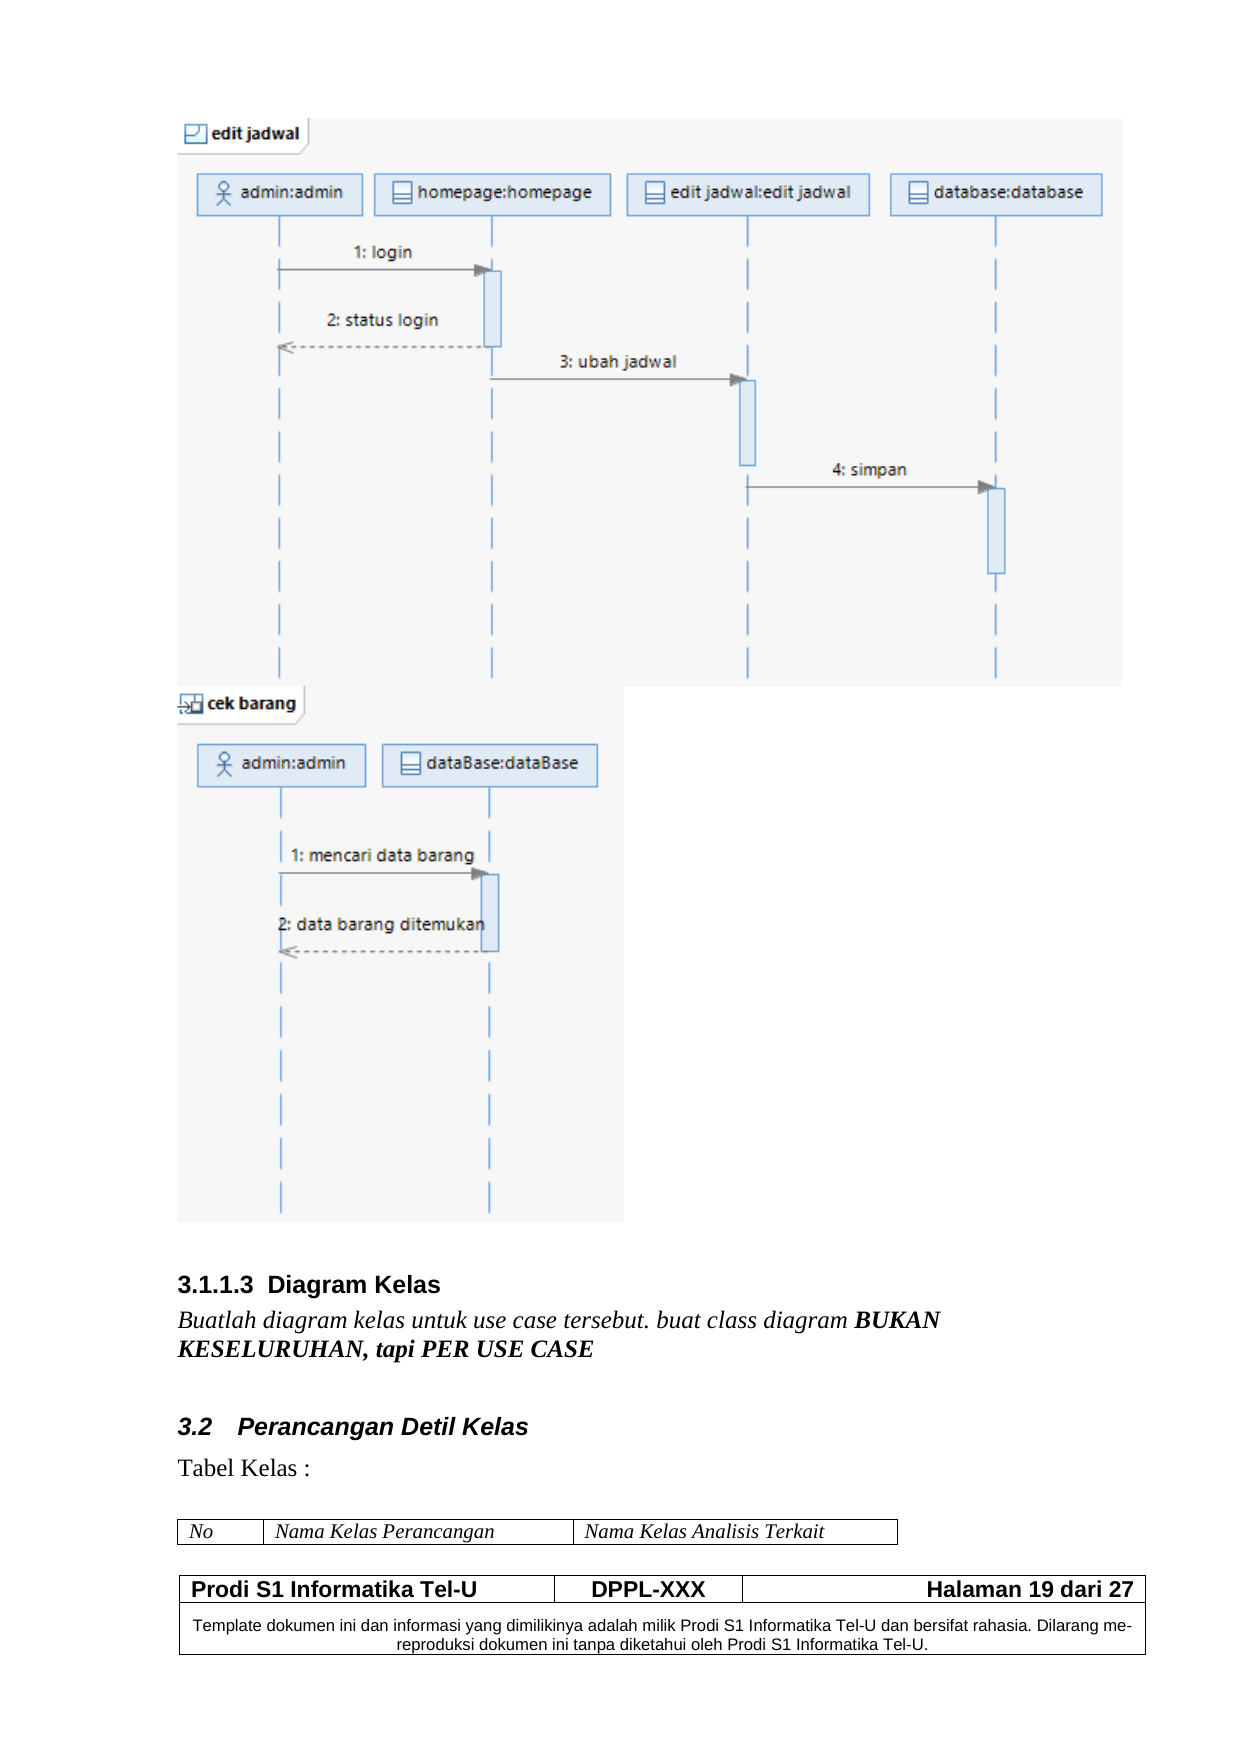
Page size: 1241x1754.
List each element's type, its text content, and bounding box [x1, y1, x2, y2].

text Buatlah diagram kelas untuk use case tersebut. buat class diagram BUKAN KESELURUHAN, tapi PER USE CASE [177, 1305, 1122, 1363]
table_header Nama Kelas Perancangan [264, 1520, 573, 1543]
text Tabel Kelas : [177, 1453, 1122, 1482]
table_header Nama Kelas Analisis Terkait [574, 1520, 897, 1543]
subtitle Diagram Kelas [177, 1270, 1122, 1299]
table_header No [178, 1520, 263, 1543]
picture [177, 118, 1123, 1222]
subtitle Perancangan Detil Kelas [177, 1412, 1122, 1441]
